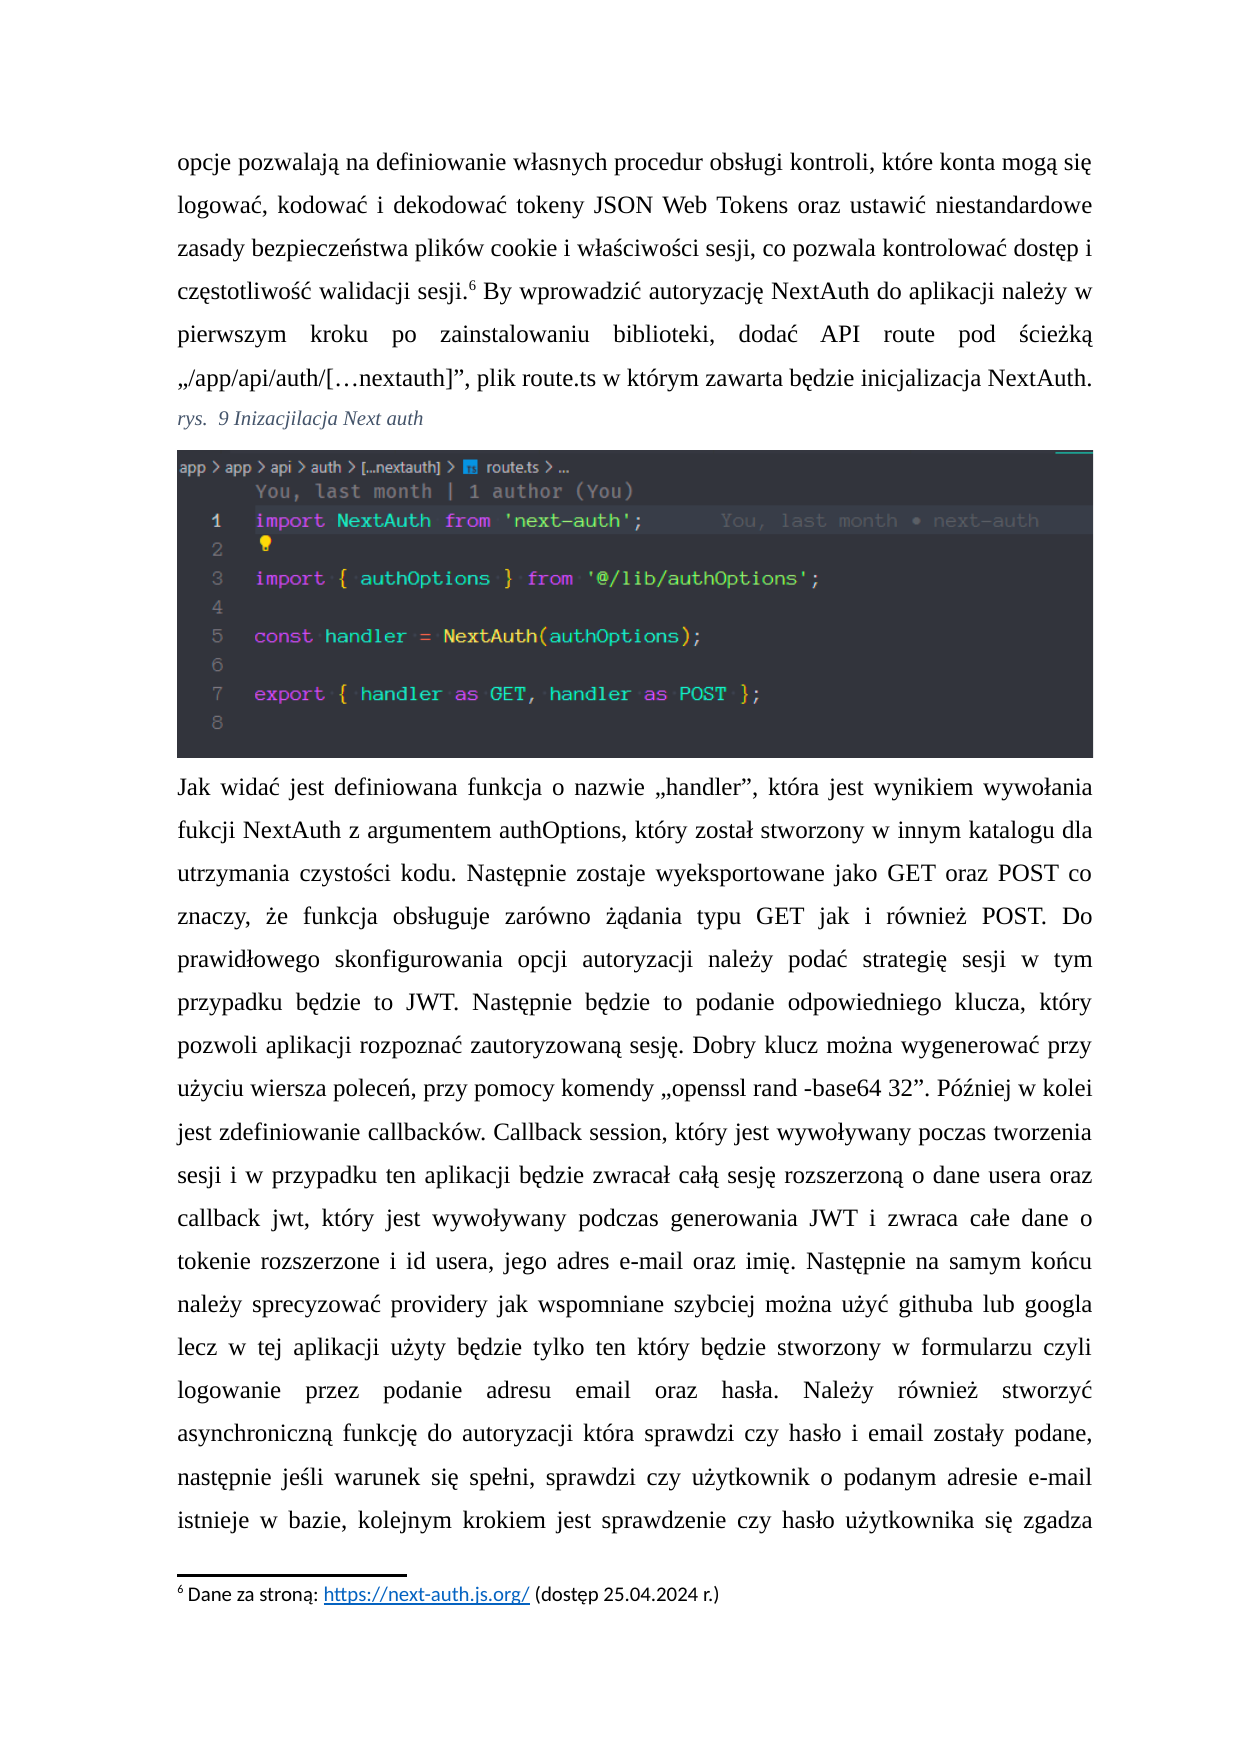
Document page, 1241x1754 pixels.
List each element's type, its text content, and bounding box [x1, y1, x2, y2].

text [177, 147, 1093, 391]
picture [177, 450, 1094, 758]
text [177, 772, 1093, 1533]
text rys. 9 Inizacjilacja Next auth [177, 406, 1093, 430]
